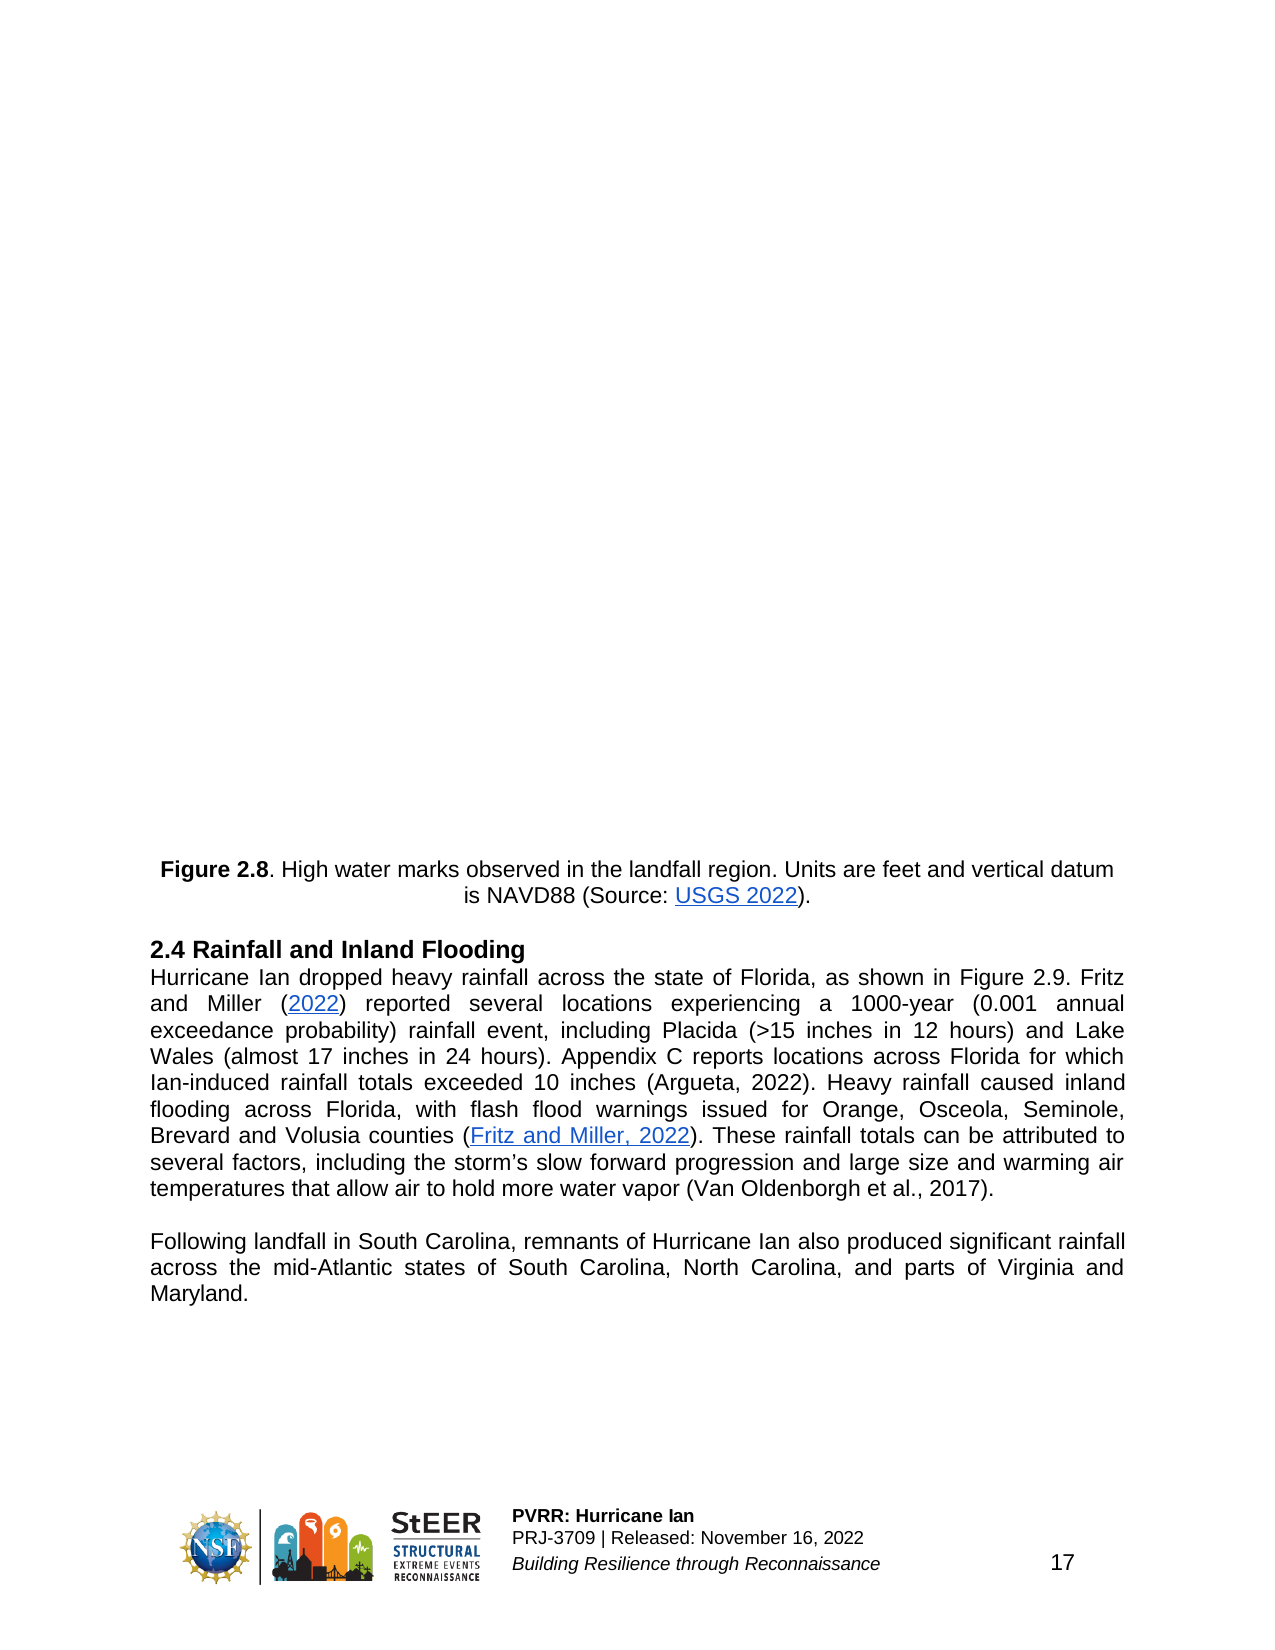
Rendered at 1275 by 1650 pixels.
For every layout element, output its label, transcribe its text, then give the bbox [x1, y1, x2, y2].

text Figure 2.8. High water marks observed in the landfall region. Units are feet and vertical datum is NAVD88 (Source: USGS 2022). [160, 856, 1116, 909]
text Hurricane Ian dropped heavy rainfall across the state of Florida, as shown in Figure 2.9. Fritz and Miller (2022) reported several locations experiencing a 1000-year (0.001 annual exceedance probability) rainfall event, including Placida (>15 inches in 12 hours) and Lake Wales (almost 17 inches in 24 hours). Appendix C reports locations across Florida for which Ian-induced rainfall totals exceeded 10 inches (Argueta, 2022). Heavy rainfall caused inland flooding across Florida, with flash flood warnings issued for Orange, Osceola, Seminole, Brevard and Volusia counties (Fritz and Miller, 2022). These rainfall totals can be attributed to several factors, including the storm’s slow forward progression and large size and warming air temperatures that allow air to hold more water vapor (Van Oldenborgh et al., 2017). [150, 964, 1126, 1201]
subtitle Rainfall and Inland Flooding [150, 935, 1164, 964]
text Following landfall in South Carolina, remnants of Hurricane Ian also produced significant rainfall across the mid-Atlantic states of South Carolina, North Carolina, and parts of Virginia and Maryland. [150, 1228, 1126, 1307]
picture [179, 1509, 481, 1585]
